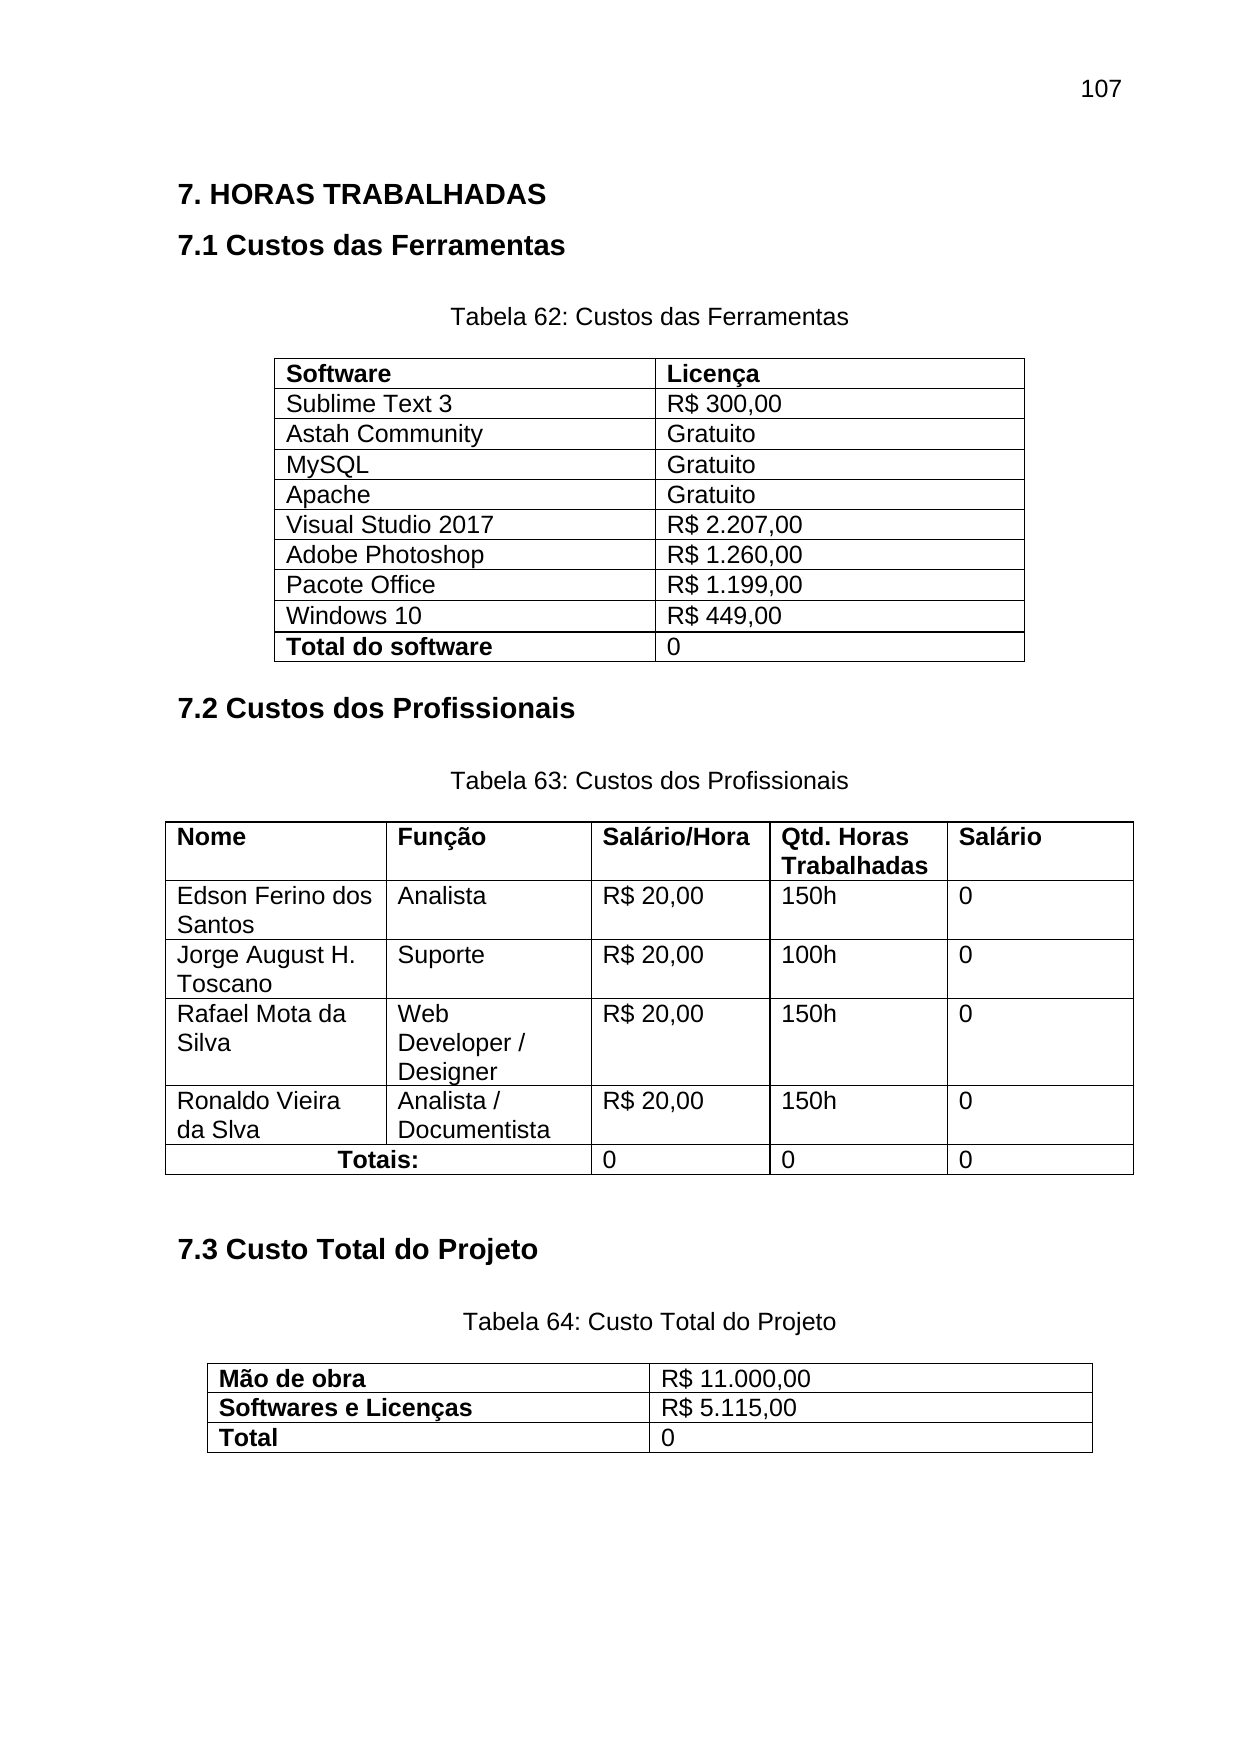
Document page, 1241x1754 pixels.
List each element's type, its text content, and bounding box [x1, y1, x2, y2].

table_cell R$ 2.207,00 [656, 510, 1024, 539]
table_cell Pacote Office [275, 570, 655, 599]
table_cell Gratuito [656, 450, 1024, 479]
table_cell 150h [771, 999, 947, 1085]
table_cell Gratuito [656, 419, 1024, 448]
table_cell R$ 20,00 [592, 940, 769, 998]
table_cell R$ 2.000,00 [948, 940, 1133, 998]
table_cell R$ 3.000,00 [948, 999, 1133, 1085]
table_cell R$ 16.115,00 [650, 1423, 1092, 1452]
table_header Salário [948, 823, 1133, 880]
text Tabela 64: Custo Total do Projeto [177, 1307, 1122, 1336]
table_cell MySQL [275, 450, 655, 479]
table_cell Total [208, 1423, 649, 1452]
table_cell Web Developer / Designer [387, 999, 591, 1085]
subtitle 7. HORAS TRABALHADAS [177, 177, 1122, 211]
table_header Salário/Hora [592, 823, 769, 880]
table_header Nome [166, 823, 386, 880]
table_cell 550h [771, 1145, 947, 1173]
table_header Qtd. Horas Trabalhadas [771, 823, 947, 880]
table_header R$ 11.000,00 [650, 1364, 1092, 1392]
table_cell 100h [771, 940, 947, 998]
table_cell R$ 20,00 [592, 881, 769, 939]
table_cell Ronaldo Vieira da Slva [166, 1086, 386, 1144]
table_cell R$ 3.000,00 [948, 881, 1133, 939]
table_cell 150h [771, 881, 947, 939]
table_cell R$ 20,00 [592, 1086, 769, 1144]
table_header Licença [656, 359, 1024, 388]
table_cell R$ 1.260,00 [656, 540, 1024, 569]
table_cell R$ 11.000,00 [948, 1145, 1133, 1173]
table_cell Visual Studio 2017 [275, 510, 655, 539]
table_cell Total do software [275, 633, 655, 661]
table_cell Totais: [166, 1145, 591, 1173]
text Tabela 63: Custos dos Profissionais [177, 766, 1122, 794]
table_cell R$ 5.115,00 [656, 633, 1024, 661]
table_cell Analista / Documentista [387, 1086, 591, 1144]
table_cell Edson Ferino dos Santos [166, 881, 386, 939]
table_cell Jorge August H. Toscano [166, 940, 386, 998]
table_cell Softwares e Licenças [208, 1393, 649, 1422]
table_cell Rafael Mota da Silva [166, 999, 386, 1085]
subtitle 7.1 Custos das Ferramentas [177, 227, 1122, 261]
table_header Software [275, 359, 655, 388]
subtitle 7.3 Custo Total do Projeto [177, 1232, 1122, 1266]
table_cell R$ 3.000,00 [948, 1086, 1133, 1144]
table_cell Sublime Text 3 [275, 389, 655, 418]
subtitle 7.2 Custos dos Profissionais [177, 691, 1122, 724]
table_cell Suporte [387, 940, 591, 998]
table_cell Gratuito [656, 480, 1024, 509]
table_cell R$ 5.115,00 [650, 1393, 1092, 1422]
table_cell R$ 1.199,00 [656, 570, 1024, 599]
table_cell Adobe Photoshop [275, 540, 655, 569]
table_header Função [387, 823, 591, 880]
table_cell Windows 10 [275, 601, 655, 631]
table_cell R$ 449,00 [656, 601, 1024, 631]
table_header Mão de obra [208, 1364, 649, 1392]
table_cell R$ 80,00 [592, 1145, 769, 1173]
table_cell 150h [771, 1086, 947, 1144]
table_cell R$ 20,00 [592, 999, 769, 1085]
table_cell Analista [387, 881, 591, 939]
table_cell R$ 300,00 [656, 389, 1024, 418]
text Tabela 62: Custos das Ferramentas [177, 302, 1122, 331]
table_cell Apache [275, 480, 655, 509]
table_cell Astah Community [275, 419, 655, 448]
